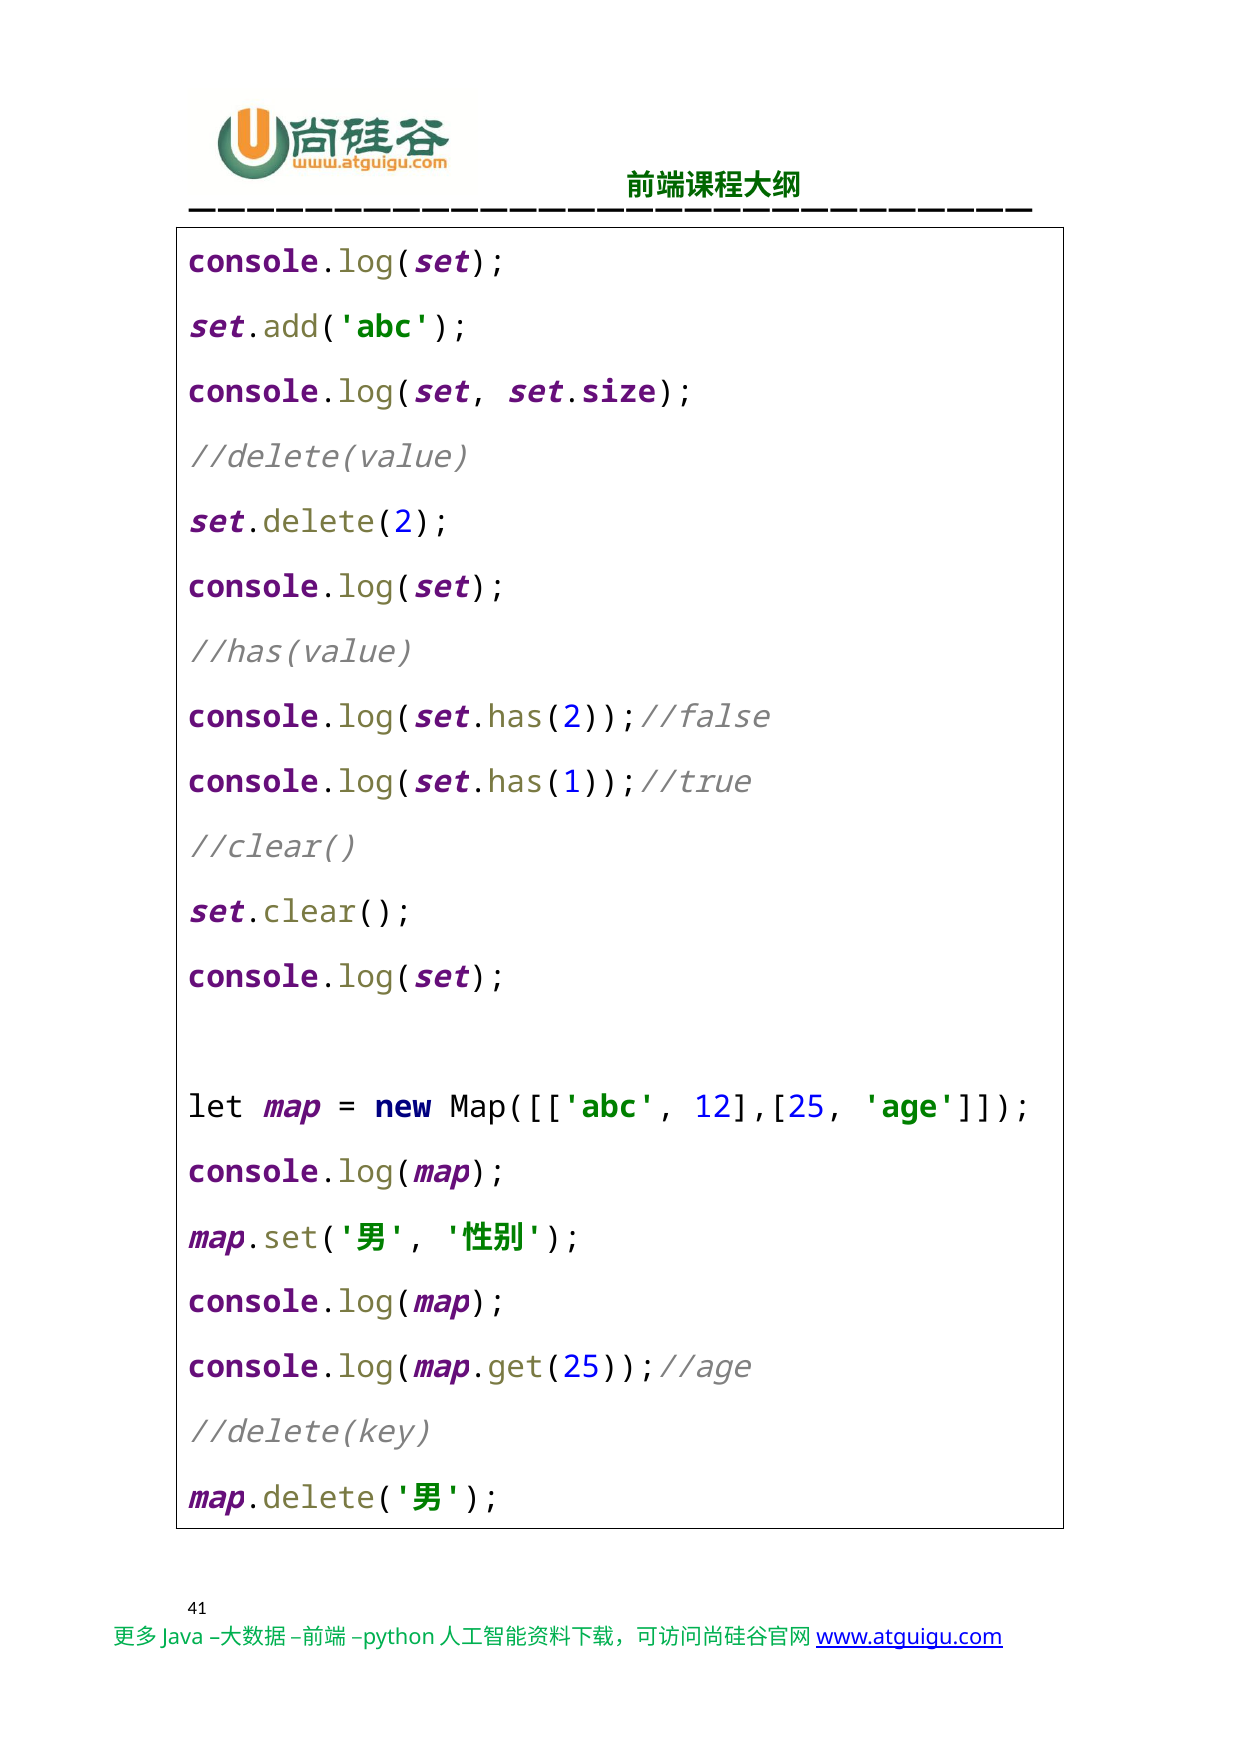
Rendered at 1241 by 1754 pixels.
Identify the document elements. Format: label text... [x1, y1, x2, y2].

picture [187, 88, 479, 195]
